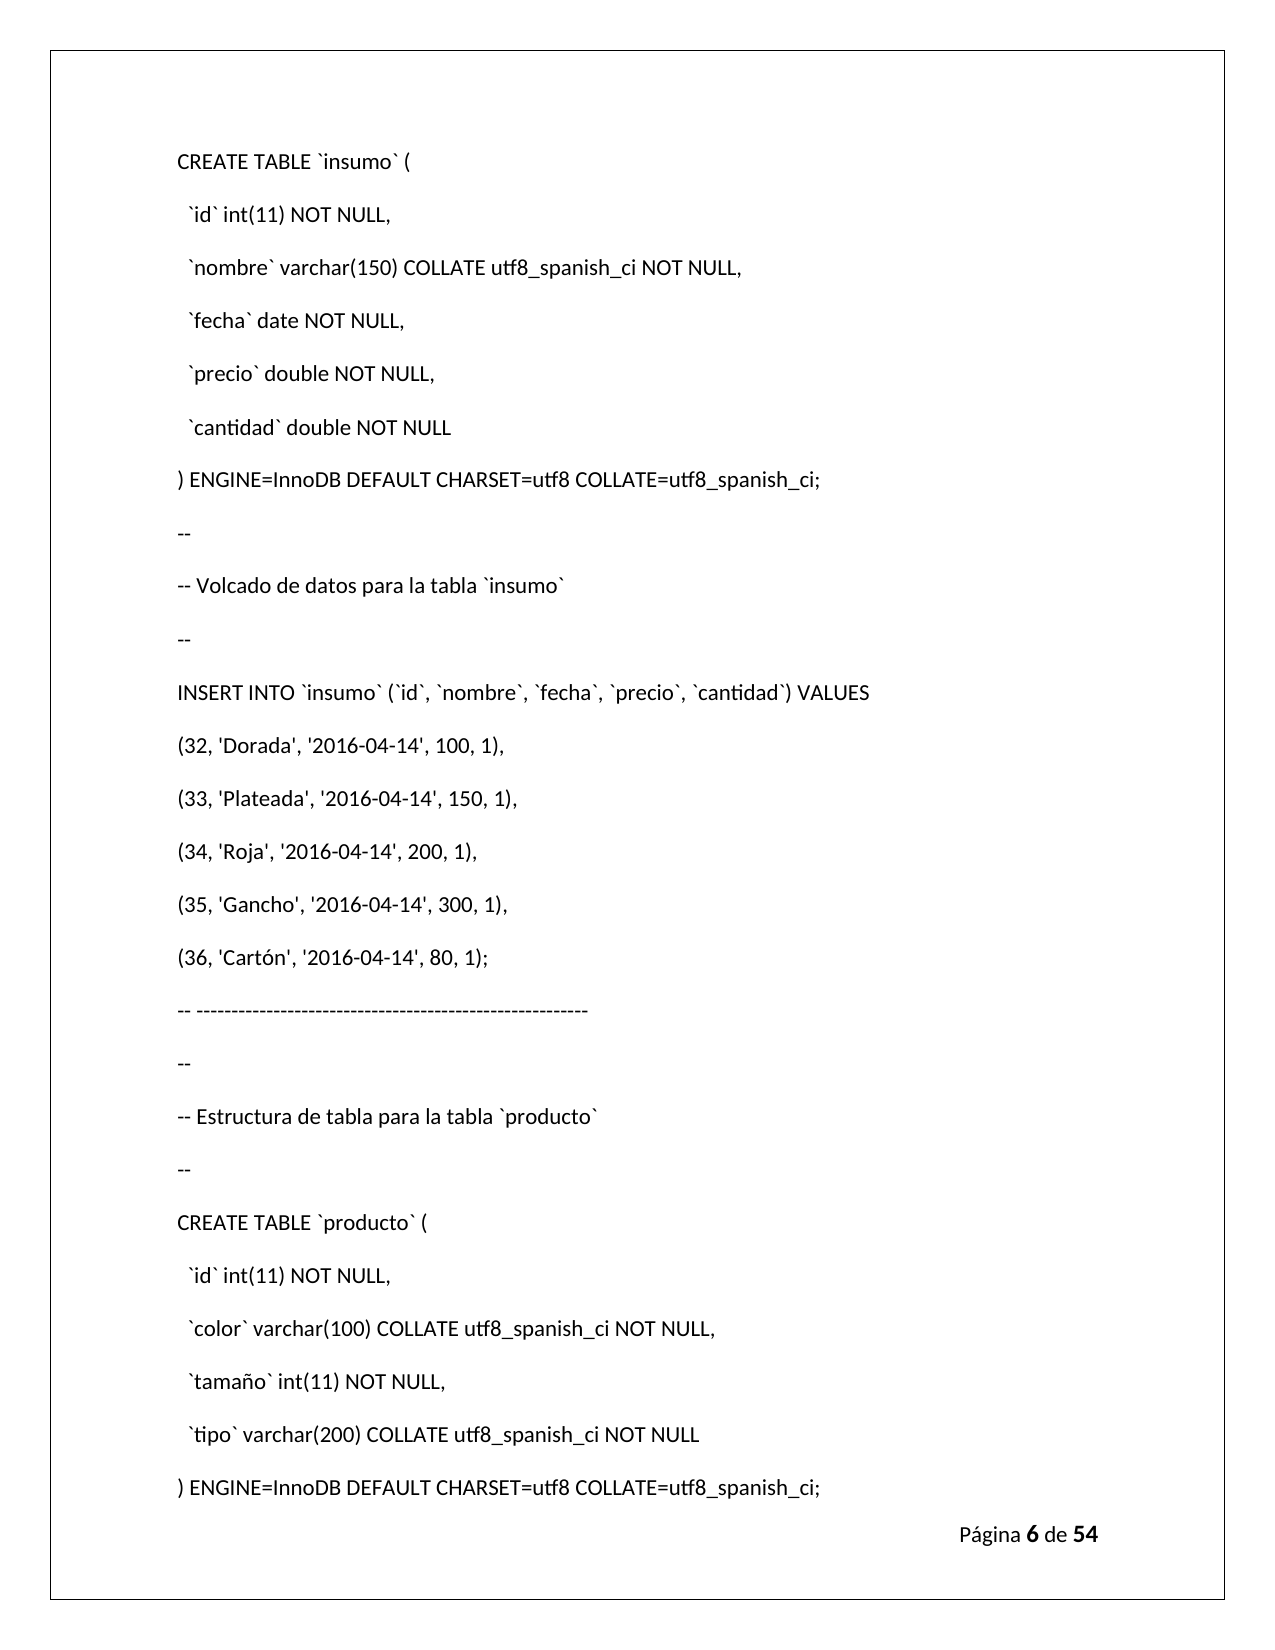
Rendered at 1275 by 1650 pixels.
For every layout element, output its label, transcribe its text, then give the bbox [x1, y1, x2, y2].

text `nombre` varchar(150) COLLATE utf8_spanish_ci NOT NULL, [177, 253, 1098, 282]
text `id` int(11) NOT NULL, [177, 201, 1098, 228]
text ) ENGINE=InnoDB DEFAULT CHARSET=utf8 COLLATE=utf8_spanish_ci; [177, 1473, 1098, 1501]
text (32, 'Dorada', '2016-04-14', 100, 1), [177, 731, 1098, 759]
text -- [177, 625, 1098, 653]
text -- [177, 1049, 1098, 1077]
text INSERT INTO `insumo` (`id`, `nombre`, `fecha`, `precio`, `cantidad`) VALUES [177, 678, 1098, 706]
text (33, 'Plateada', '2016-04-14', 150, 1), [177, 784, 1098, 812]
text `fecha` date NOT NULL, [177, 307, 1098, 334]
text `cantidad` double NOT NULL [177, 413, 1098, 441]
text (36, 'Cartón', '2016-04-14', 80, 1); [177, 943, 1098, 971]
text `tipo` varchar(200) COLLATE utf8_spanish_ci NOT NULL [177, 1420, 1098, 1448]
text CREATE TABLE `insumo` ( [177, 147, 1098, 176]
text (34, 'Roja', '2016-04-14', 200, 1), [177, 837, 1098, 865]
text `id` int(11) NOT NULL, [177, 1261, 1098, 1289]
text CREATE TABLE `producto` ( [177, 1208, 1098, 1236]
text (35, 'Gancho', '2016-04-14', 300, 1), [177, 890, 1098, 918]
text -- Estructura de tabla para la tabla `producto` [177, 1102, 1098, 1130]
text `precio` double NOT NULL, [177, 359, 1098, 388]
text -- [177, 1155, 1098, 1183]
text `color` varchar(100) COLLATE utf8_spanish_ci NOT NULL, [177, 1314, 1098, 1342]
text -- -------------------------------------------------------- [177, 996, 1098, 1024]
text ) ENGINE=InnoDB DEFAULT CHARSET=utf8 COLLATE=utf8_spanish_ci; [177, 466, 1098, 494]
text -- [177, 519, 1098, 547]
text `tamaño` int(11) NOT NULL, [177, 1367, 1098, 1395]
text -- Volcado de datos para la tabla `insumo` [177, 572, 1098, 600]
